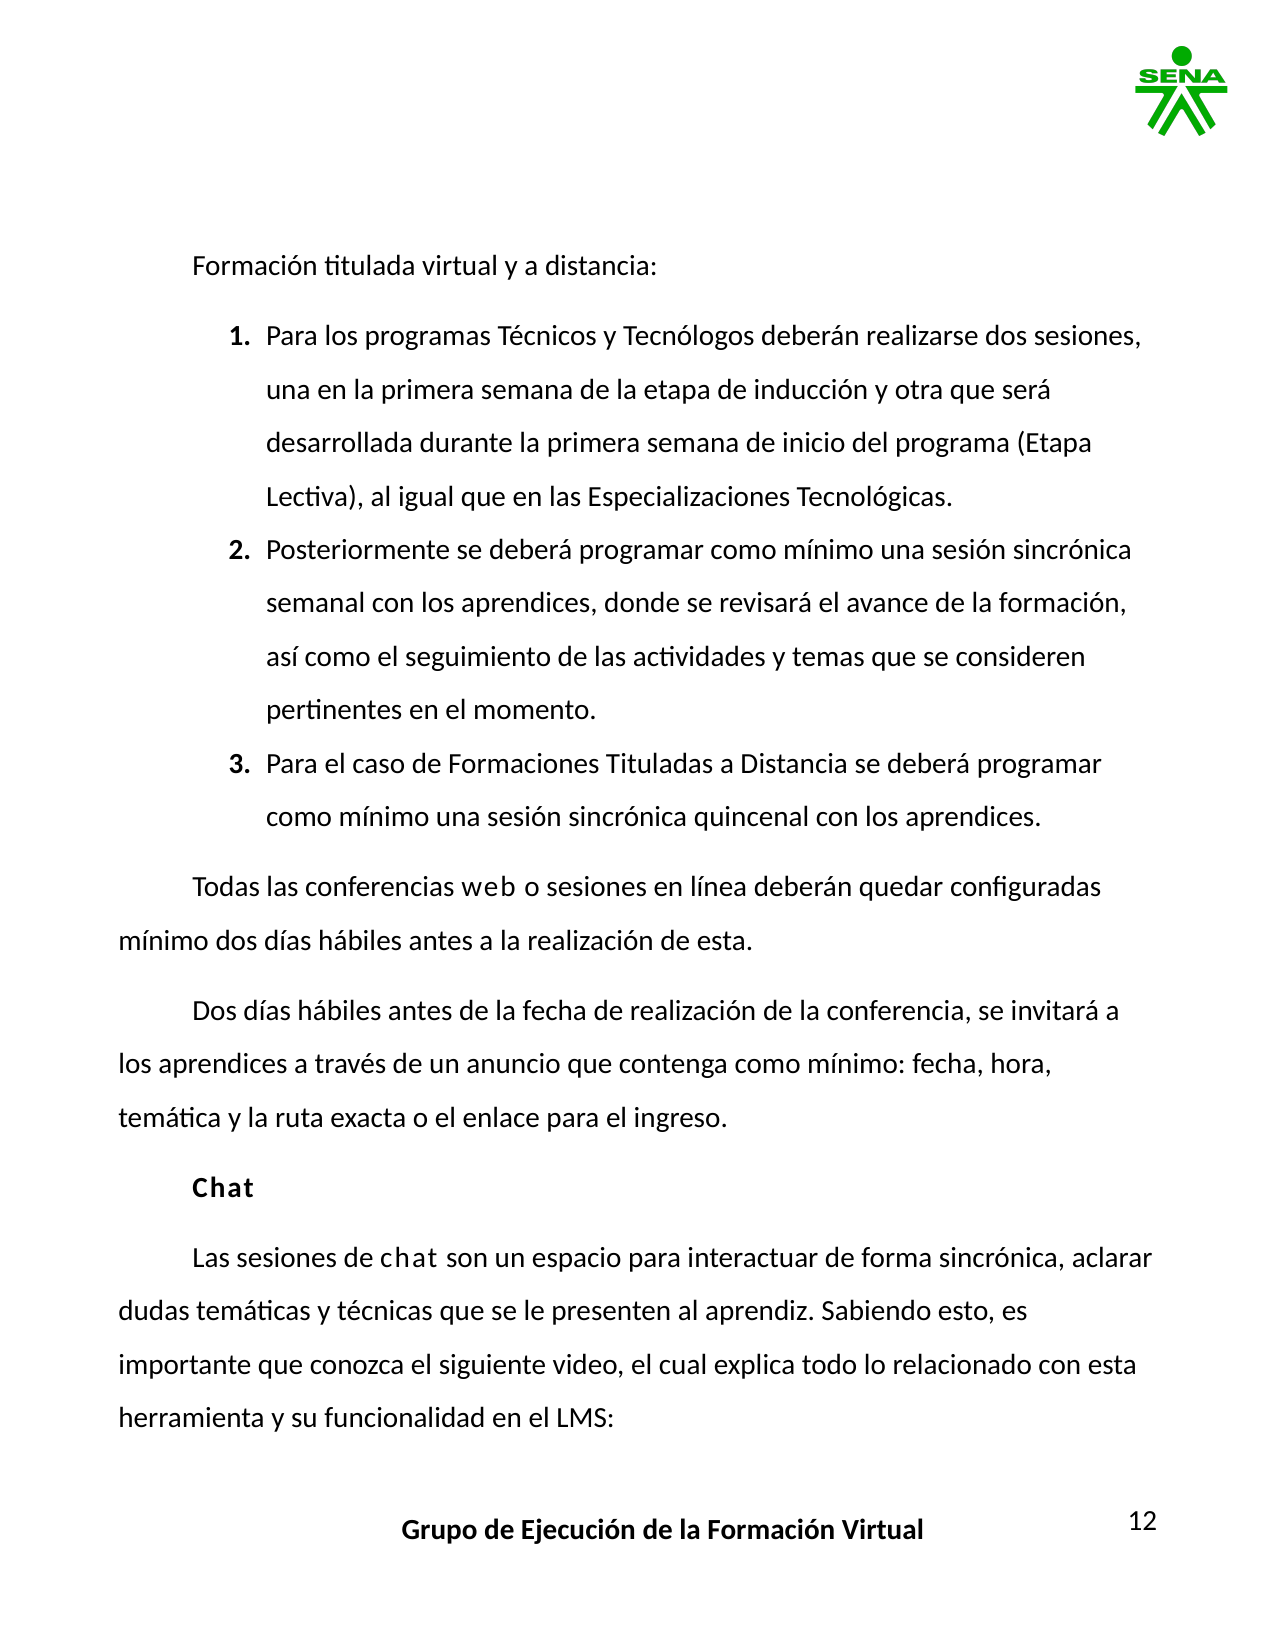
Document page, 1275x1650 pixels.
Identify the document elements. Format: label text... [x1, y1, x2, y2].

text Chat [118, 1169, 1157, 1204]
text Formación titulada virtual y a distancia: [118, 247, 1157, 283]
list Para el caso de Formaciones Tituladas a Distancia se deberá programar como mínimo una sesión sincrónica quincenal con los aprendices. [228, 745, 1157, 834]
text Todas las conferencias web o sesiones en línea deberán quedar configuradas mínimo dos días hábiles antes a la realización de esta. [118, 868, 1157, 957]
picture [1135, 46, 1228, 136]
text Las sesiones de chat son un espacio para interactuar de forma sincrónica, aclarar dudas temáticas y técnicas que se le presenten al aprendiz. Sabiendo esto, es importante que conozca el siguiente video, el cual explica todo lo relacionado con esta herramienta y su funcionalidad en el LMS: [118, 1239, 1157, 1435]
list Para los programas Técnicos y Tecnólogos deberán realizarse dos sesiones, una en la primera semana de la etapa de inducción y otra que será desarrollada durante la primera semana de inicio del programa (Etapa Lectiva), al igual que en las Especializaciones Tecnológicas. [228, 317, 1157, 513]
list Posteriormente se deberá programar como mínimo una sesión sincrónica semanal con los aprendices, donde se revisará el avance de la formación, así como el seguimiento de las actividades y temas que se consideren pertinentes en el momento. [228, 531, 1157, 727]
text Dos días hábiles antes de la fecha de realización de la conferencia, se invitará a los aprendices a través de un anuncio que contenga como mínimo: fecha, hora, temática y la ruta exacta o el enlace para el ingreso. [118, 992, 1157, 1134]
